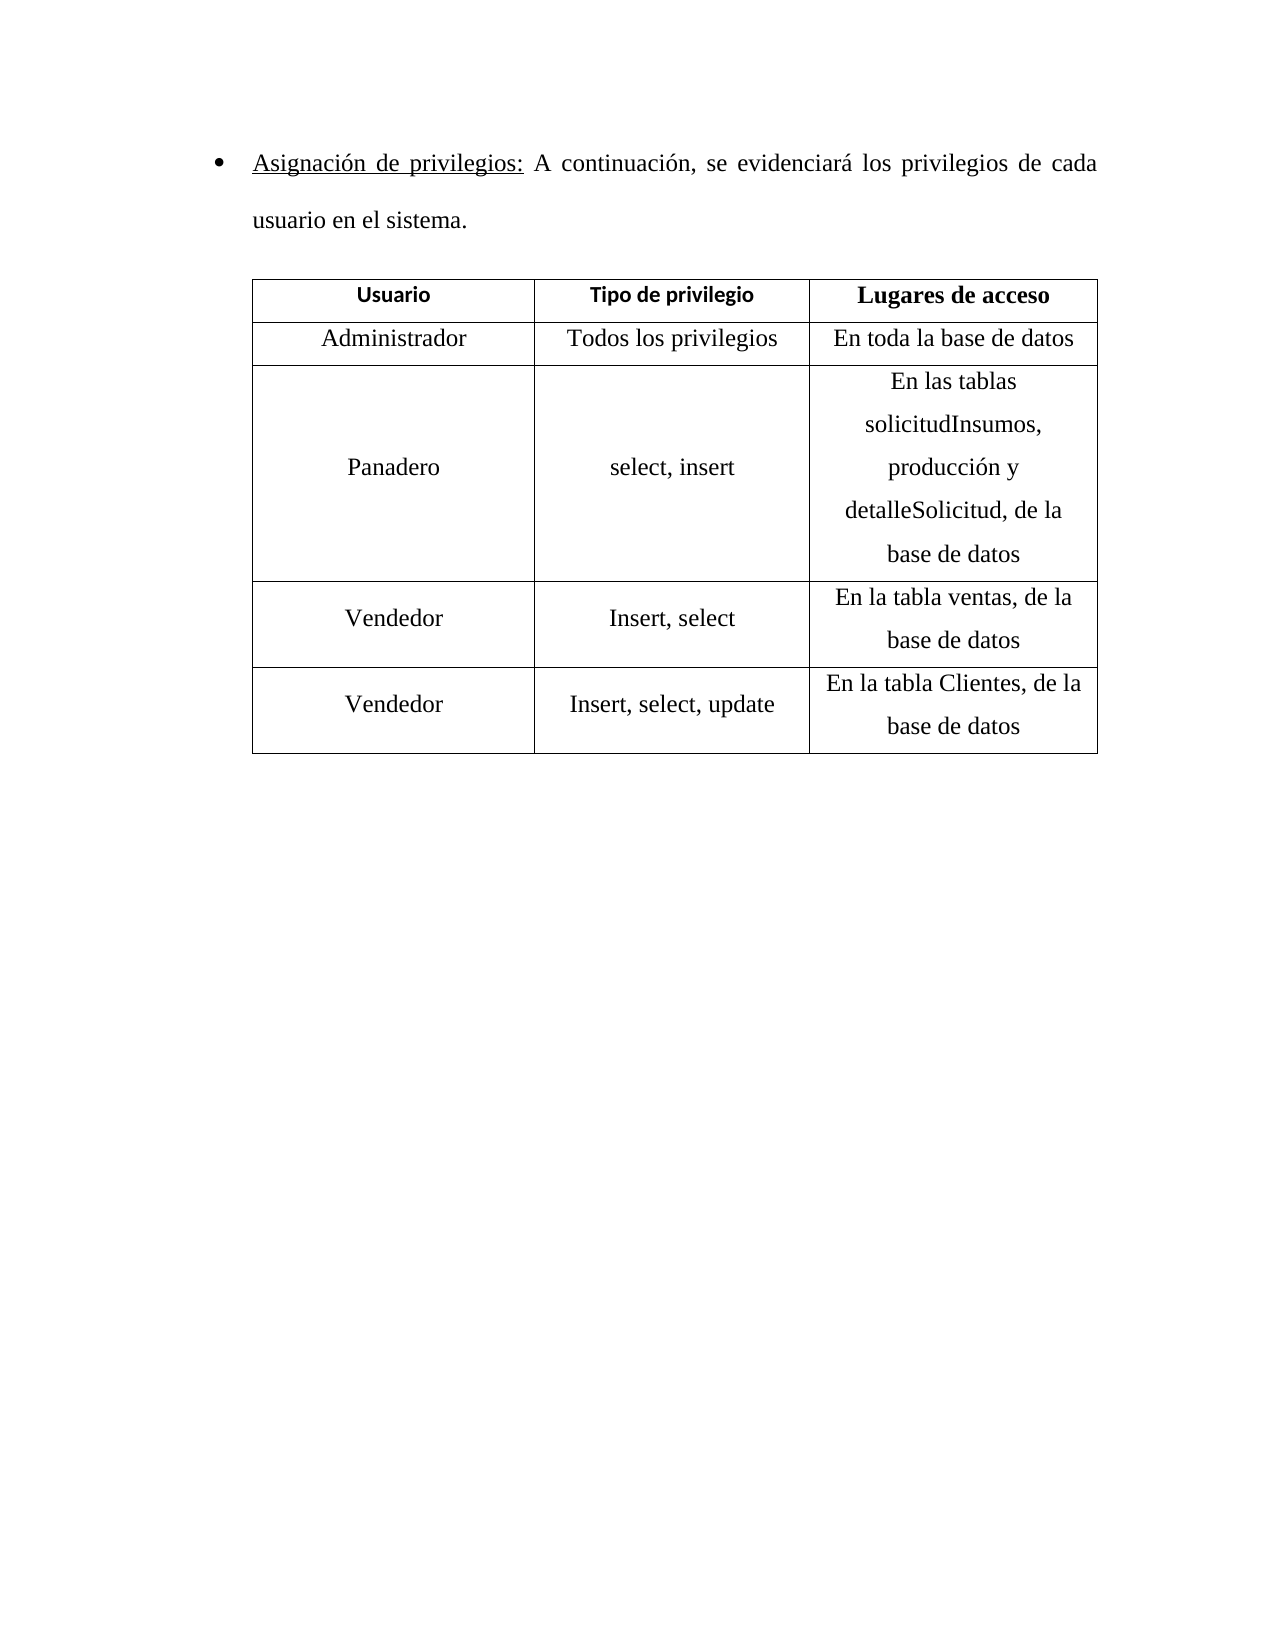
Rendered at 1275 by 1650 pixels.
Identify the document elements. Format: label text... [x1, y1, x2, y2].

table_cell select, insert [535, 366, 809, 581]
table_cell En las tablas solicitudInsumos, producción y detalleSolicitud, de la base de datos [810, 366, 1097, 581]
table_cell En la tabla Clientes, de la base de datos [810, 668, 1097, 753]
table_cell Administrador [253, 323, 534, 365]
table_cell En toda la base de datos [810, 323, 1097, 365]
table_header Tipo de privilegio [535, 280, 809, 322]
table_cell Panadero [253, 366, 534, 581]
table_header Usuario [253, 280, 534, 322]
table_cell Vendedor [253, 582, 534, 667]
table_cell Insert, select [535, 582, 809, 667]
table_cell En la tabla ventas, de la base de datos [810, 582, 1097, 667]
list Asignación de privilegios: A continuación, se evidenciará los privilegios de cada usuario en el sistema. [215, 148, 1098, 234]
table_cell Todos los privilegios [535, 323, 809, 365]
table_cell Insert, select, update [535, 668, 809, 753]
table_header Lugares de acceso [810, 280, 1097, 322]
table_cell Vendedor [253, 668, 534, 753]
